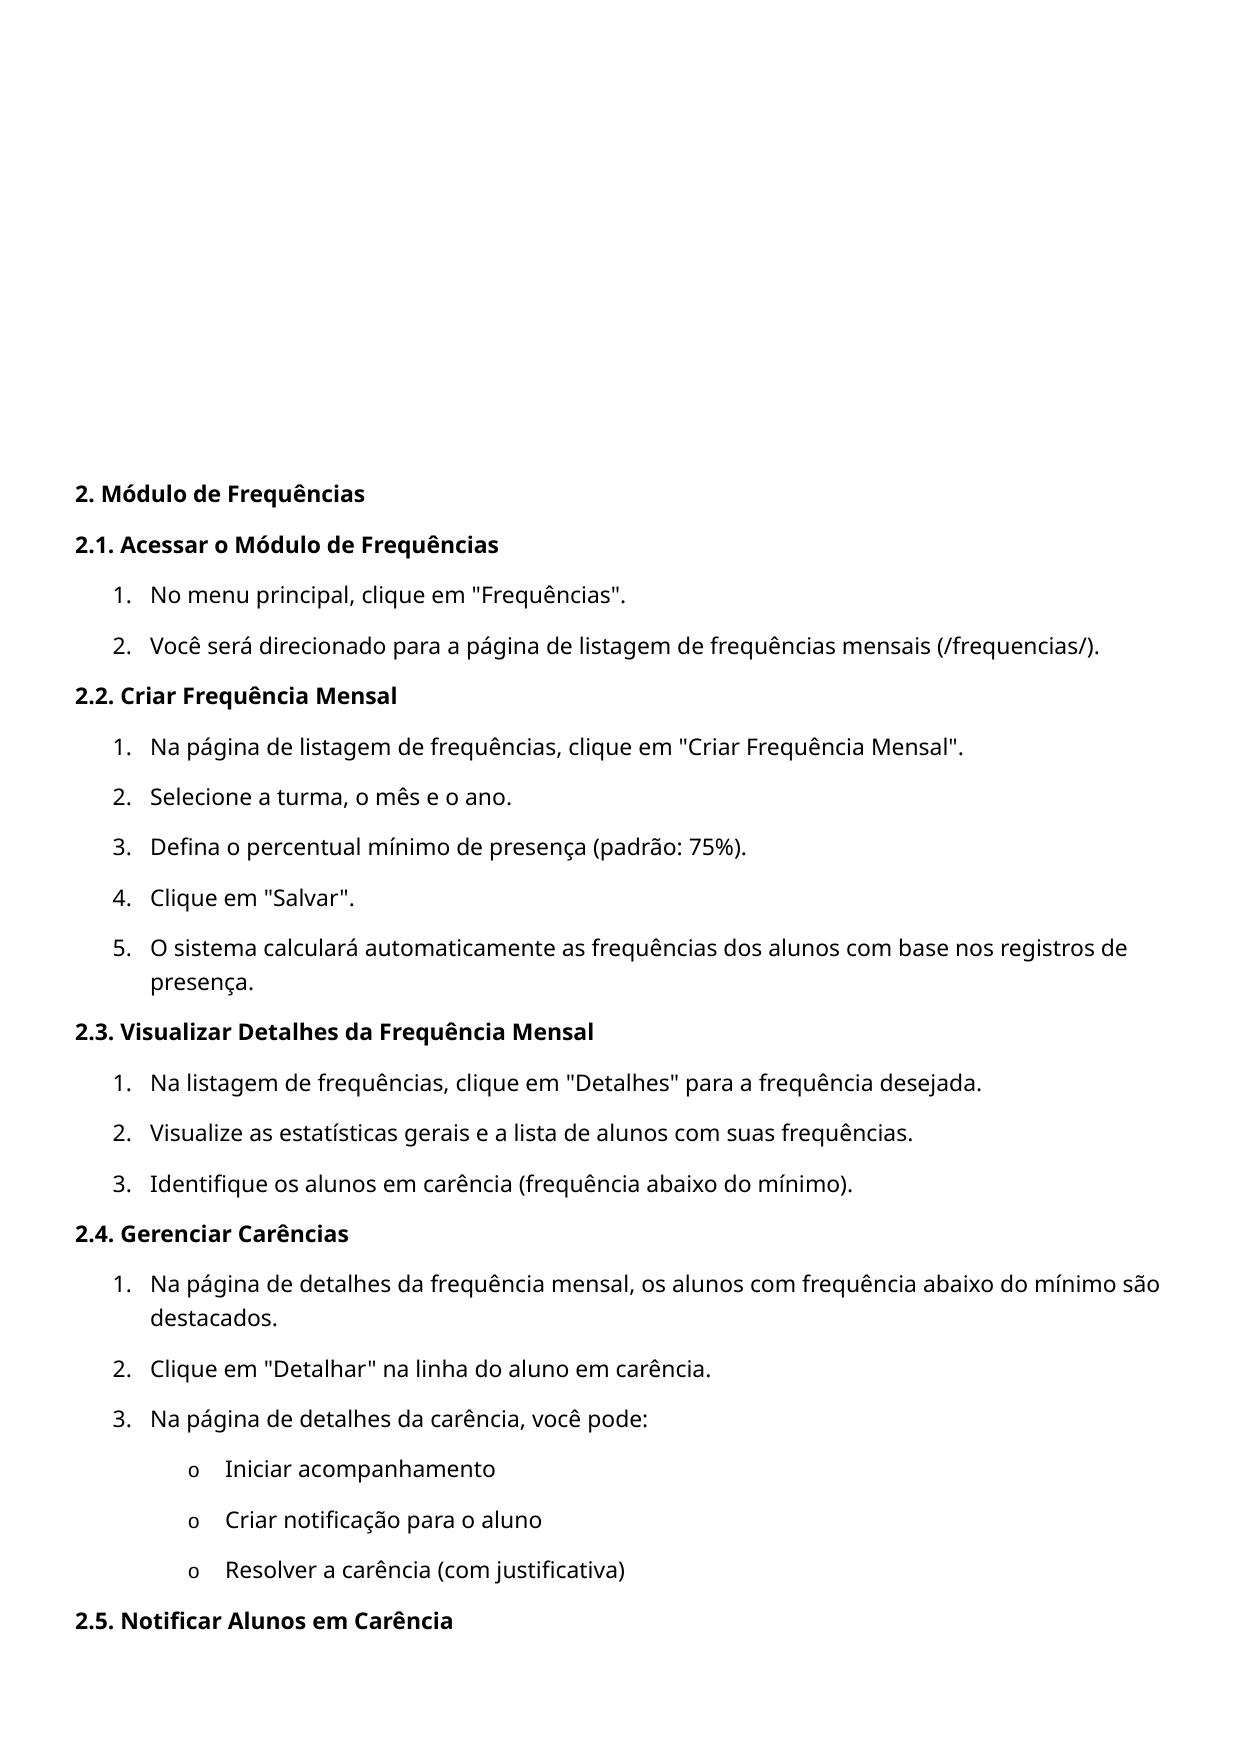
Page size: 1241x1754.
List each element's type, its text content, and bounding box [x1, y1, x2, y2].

list Na página de detalhes da carência, você pode: [112, 1403, 1165, 1434]
text 2.1. Acessar o Módulo de Frequências [75, 529, 1165, 560]
list Na página de listagem de frequências, clique em "Criar Frequência Mensal". [112, 730, 1165, 762]
list Iniciar acompanhamento [187, 1453, 1165, 1484]
list Identifique os alunos em carência (frequência abaixo do mínimo). [112, 1167, 1165, 1199]
text 2. Módulo de Frequências [75, 478, 1165, 509]
text 2.2. Criar Frequência Mensal [75, 680, 1165, 711]
list Clique em "Salvar". [112, 882, 1165, 913]
list No menu principal, clique em "Frequências". [112, 579, 1165, 610]
text 2.5. Notificar Alunos em Carência [75, 1604, 1165, 1636]
text 2.4. Gerenciar Carências [75, 1218, 1165, 1249]
list Resolver a carência (com justificativa) [187, 1554, 1165, 1585]
list Clique em "Detalhar" na linha do aluno em carência. [112, 1352, 1165, 1384]
list Na listagem de frequências, clique em "Detalhes" para a frequência desejada. [112, 1067, 1165, 1098]
list Selecione a turma, o mês e o ano. [112, 781, 1165, 812]
list O sistema calculará automaticamente as frequências dos alunos com base nos registros de presença. [112, 932, 1165, 997]
list Defina o percentual mínimo de presença (padrão: 75%). [112, 831, 1165, 862]
list Criar notificação para o aluno [187, 1504, 1165, 1535]
text 2.3. Visualizar Detalhes da Frequência Mensal [75, 1016, 1165, 1047]
list Você será direcionado para a página de listagem de frequências mensais (/frequencias/). [112, 629, 1165, 661]
list Na página de detalhes da frequência mensal, os alunos com frequência abaixo do mínimo são destacados. [112, 1268, 1165, 1333]
list Visualize as estatísticas gerais e a lista de alunos com suas frequências. [112, 1117, 1165, 1148]
